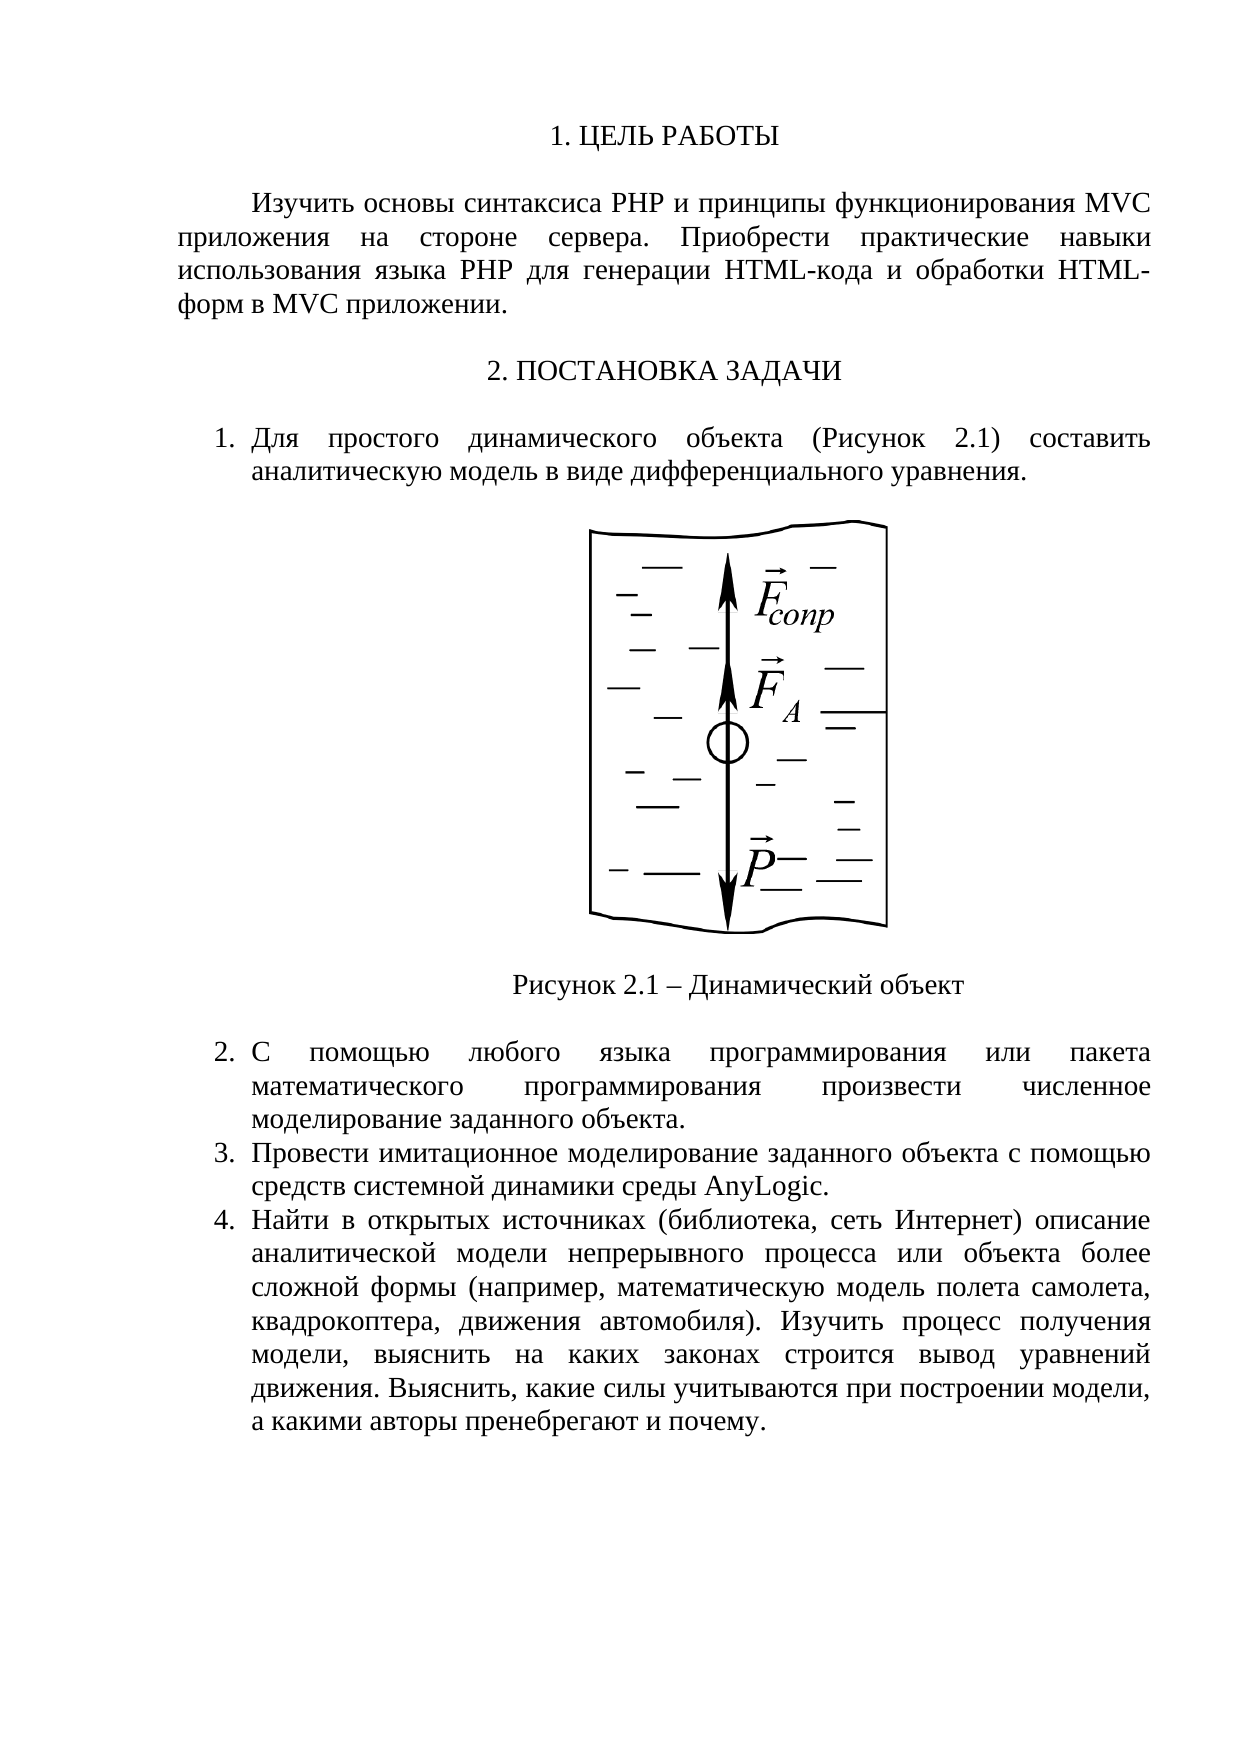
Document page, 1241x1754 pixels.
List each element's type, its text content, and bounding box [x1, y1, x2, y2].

text Изучить основы синтаксиса PHP и принципы функционирования MVC приложения на стороне сервера. Приобрести практические навыки использования языка PHP для генерации HTML-кода и обработки HTML-форм в MVC приложении. [177, 185, 1152, 319]
text Рисунок 2.1 – Динамический объект [251, 967, 1152, 1001]
list Провести имитационное моделирование заданного объекта с помощью средств системной динамики среды AnyLogic. [213, 1135, 1152, 1202]
list С помощью любого языка программирования или пакета математического программирования произвести численное моделирование заданного объекта. [213, 1034, 1152, 1135]
list Найти в открытых источниках (библиотека, сеть Интернет) описание аналитической модели непрерывного процесса или объекта более сложной формы (например, математическую модель полета самолета, квадрокоптера, движения автомобиля). Изучить процесс получения модели, выяснить на каких законах строится вывод уравнений движения. Выяснить, какие силы учитываются при построении модели, а какими авторы пренебрегают и почему. [213, 1202, 1152, 1437]
picture [589, 520, 888, 934]
text 2. Постановка задачи [177, 353, 1152, 386]
list Для простого динамического объекта (Рисунок 2.1) составить аналитическую модель в виде дифференциального уравнения. [213, 420, 1152, 487]
text 1. Цель работы [177, 118, 1152, 152]
